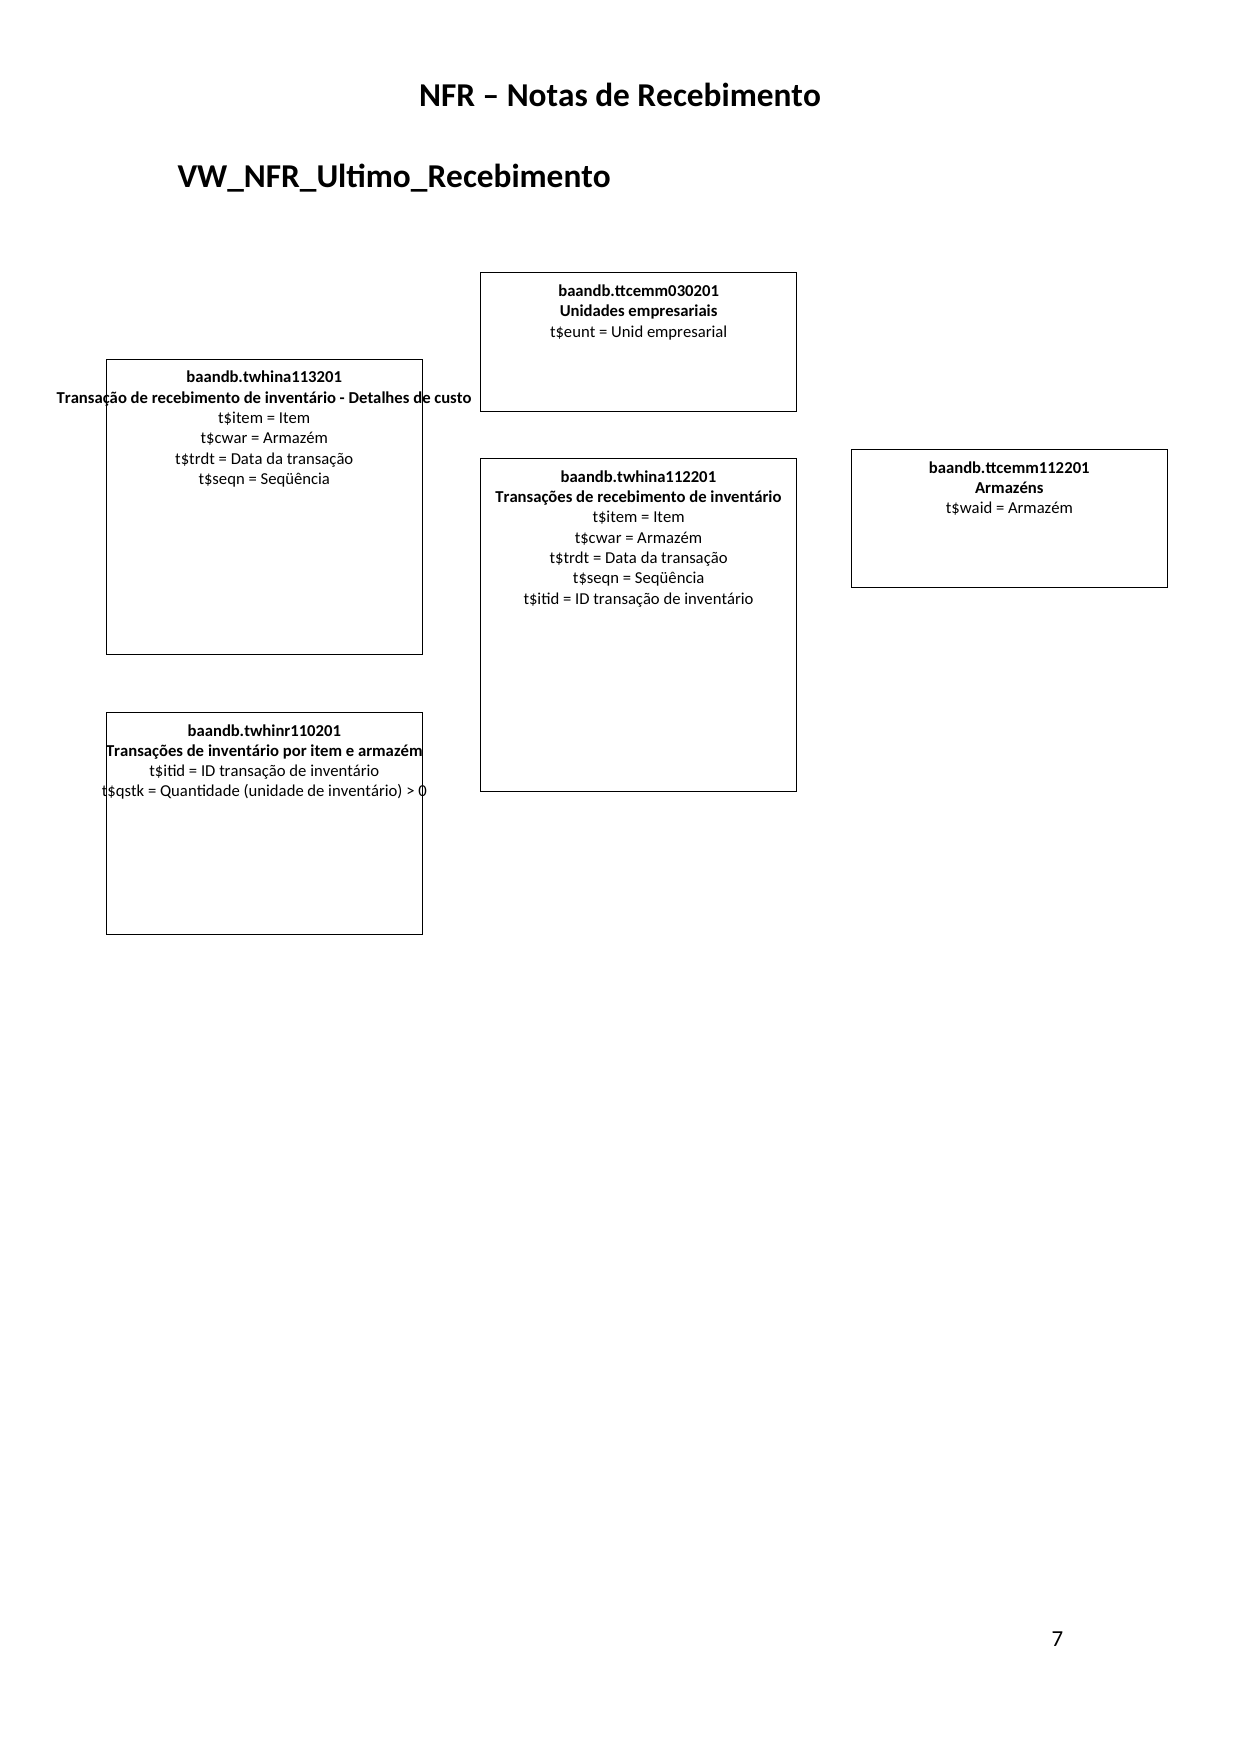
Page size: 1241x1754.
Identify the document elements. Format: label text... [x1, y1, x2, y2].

subtitle VW_NFR_Ultimo_Recebimento [177, 155, 1063, 196]
